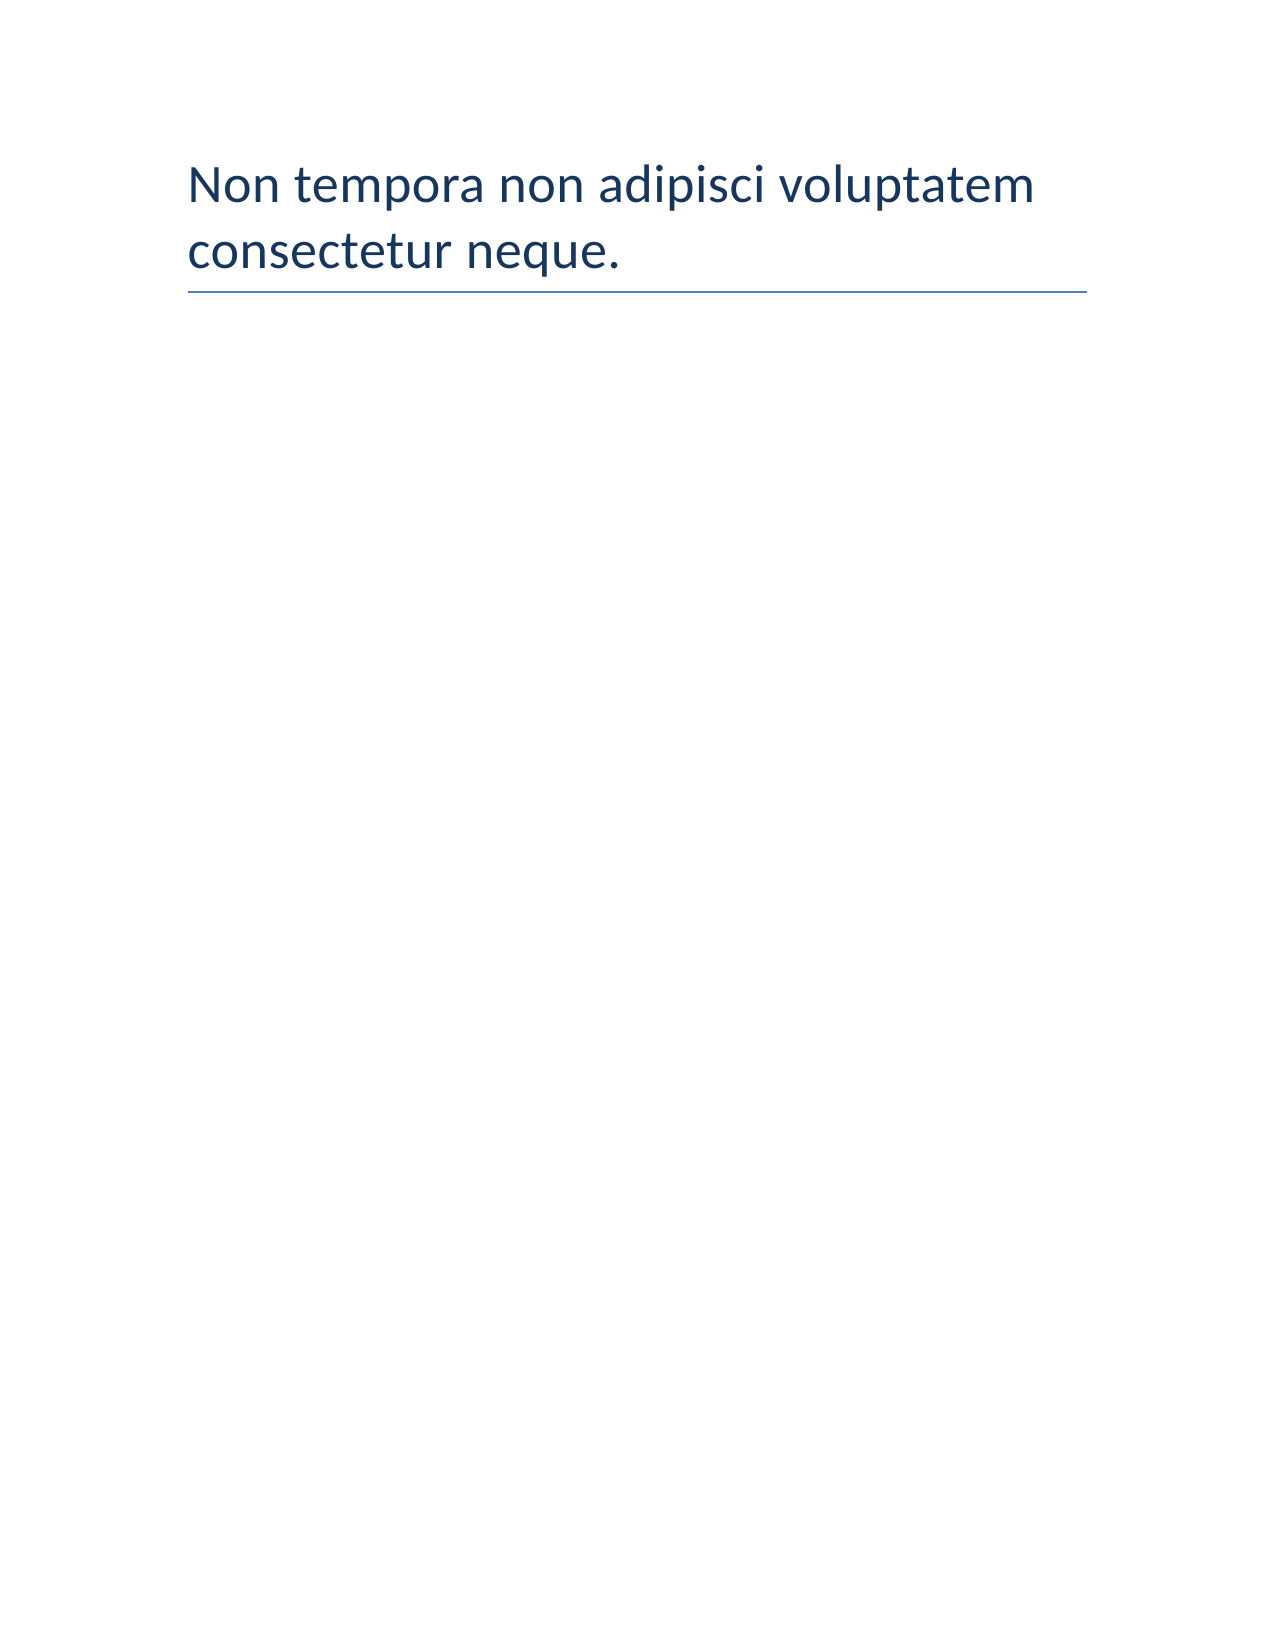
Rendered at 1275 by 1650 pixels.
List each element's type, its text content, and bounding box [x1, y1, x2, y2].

title Non tempora non adipisci voluptatem consectetur neque. [187, 150, 1087, 293]
